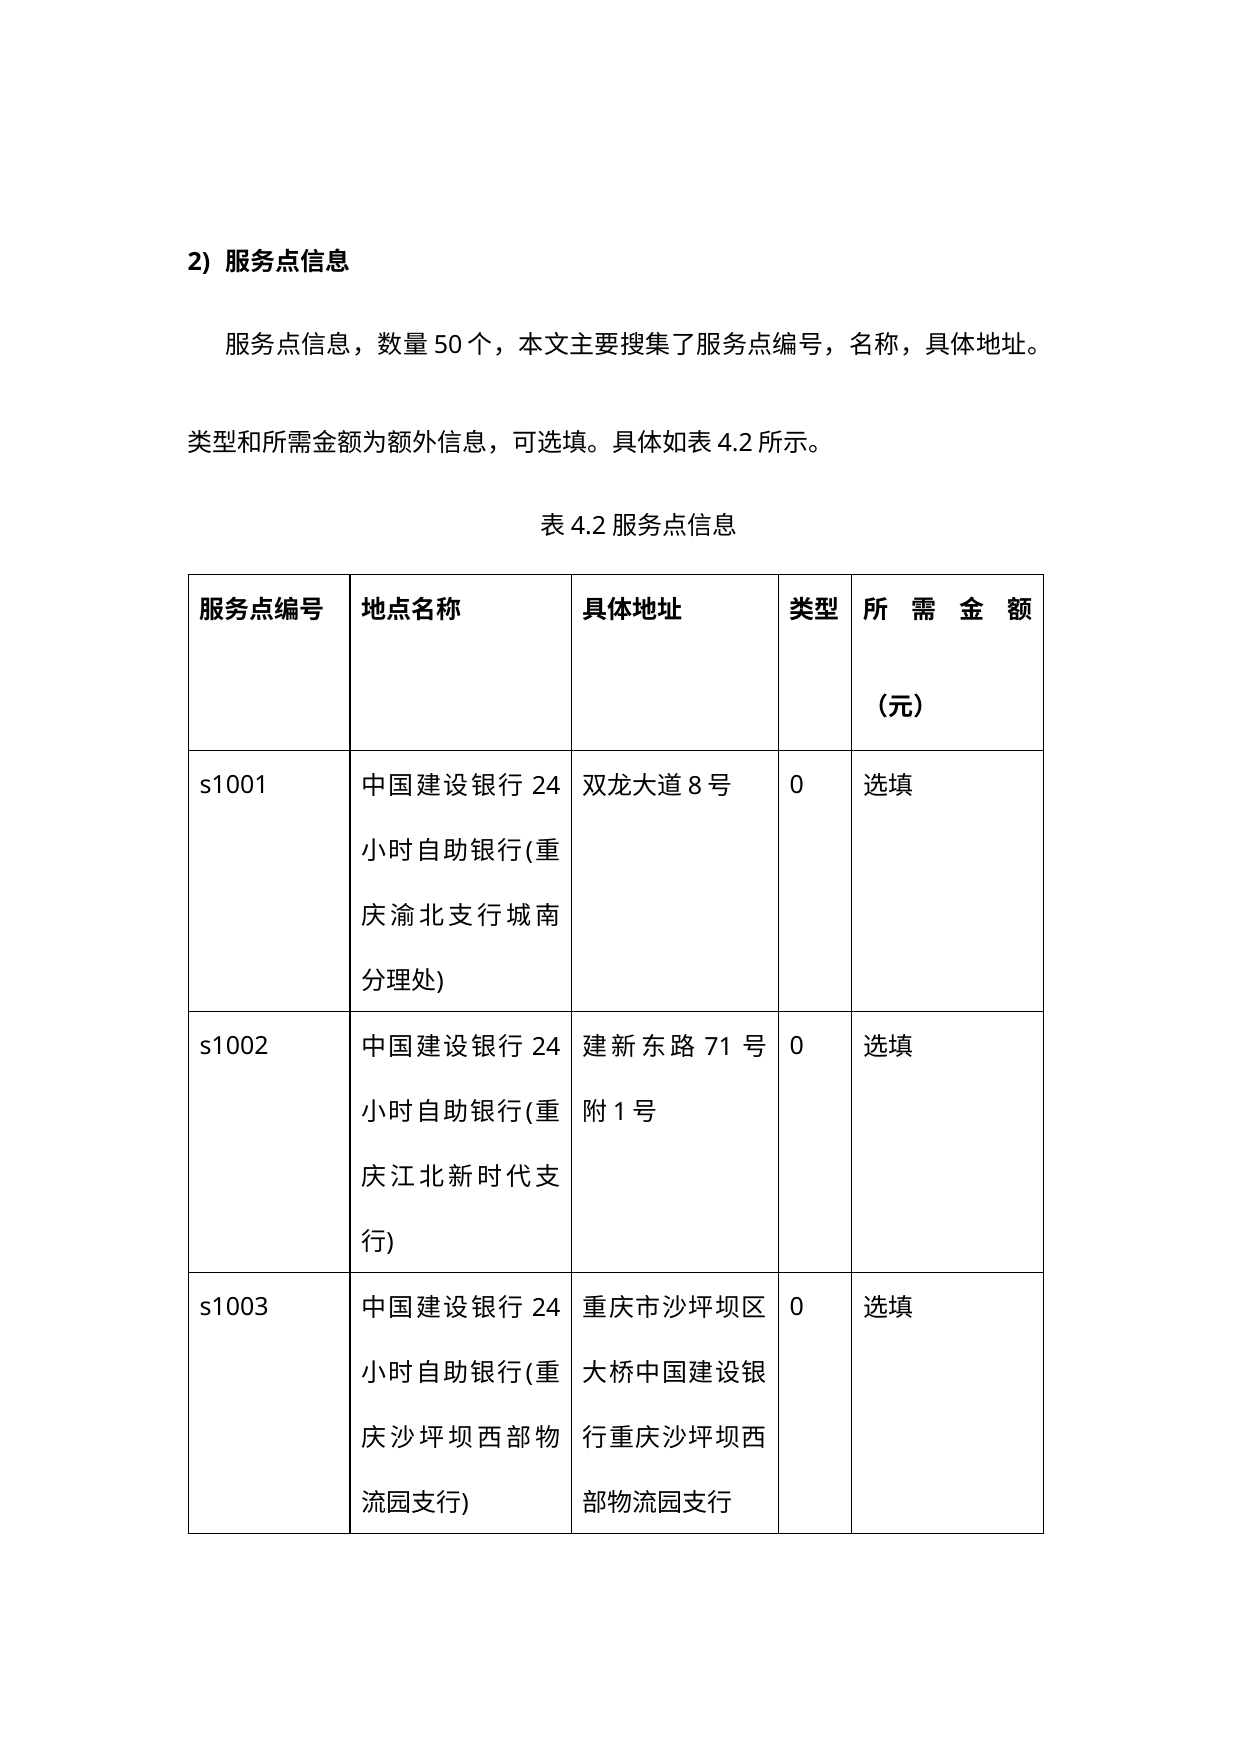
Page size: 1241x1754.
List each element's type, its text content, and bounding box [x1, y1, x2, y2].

table_cell 选填 [852, 751, 1043, 1011]
table_cell 0 [779, 751, 851, 1011]
table_cell 双龙大道8号 [572, 751, 778, 1011]
table_cell s1001 [189, 751, 349, 1011]
table_header 服务点编号 [189, 575, 349, 750]
table_cell 0 [779, 1273, 851, 1533]
table_header 地点名称 [351, 575, 571, 750]
table_cell 中国建设银行24小时自助银行(重庆渝北支行城南分理处) [351, 751, 571, 1011]
table_header 类型 [779, 575, 851, 750]
table_cell 建新东路71号附1号 [572, 1012, 778, 1272]
table_cell s1003 [189, 1273, 349, 1533]
text 表4.2 服务点信息 [187, 491, 1053, 556]
table_cell 0 [779, 1012, 851, 1272]
table_cell 选填 [852, 1273, 1043, 1533]
table_cell s1002 [189, 1012, 349, 1272]
text 服务点信息，数量50个，本文主要搜集了服务点编号，名称，具体地址。类型和所需金额为额外信息，可选填。具体如表4.2所示。 [187, 310, 1053, 473]
table_header 具体地址 [572, 575, 778, 750]
table_cell 选填 [852, 1012, 1043, 1272]
table_header 所需金额（元） [852, 575, 1043, 750]
list 服务点信息 [187, 227, 1053, 292]
table_cell 中国建设银行24小时自助银行(重庆沙坪坝西部物流园支行) [351, 1273, 571, 1533]
table_cell 重庆市沙坪坝区大桥中国建设银行重庆沙坪坝西部物流园支行 [572, 1273, 778, 1533]
table_cell 中国建设银行24小时自助银行(重庆江北新时代支行) [351, 1012, 571, 1272]
